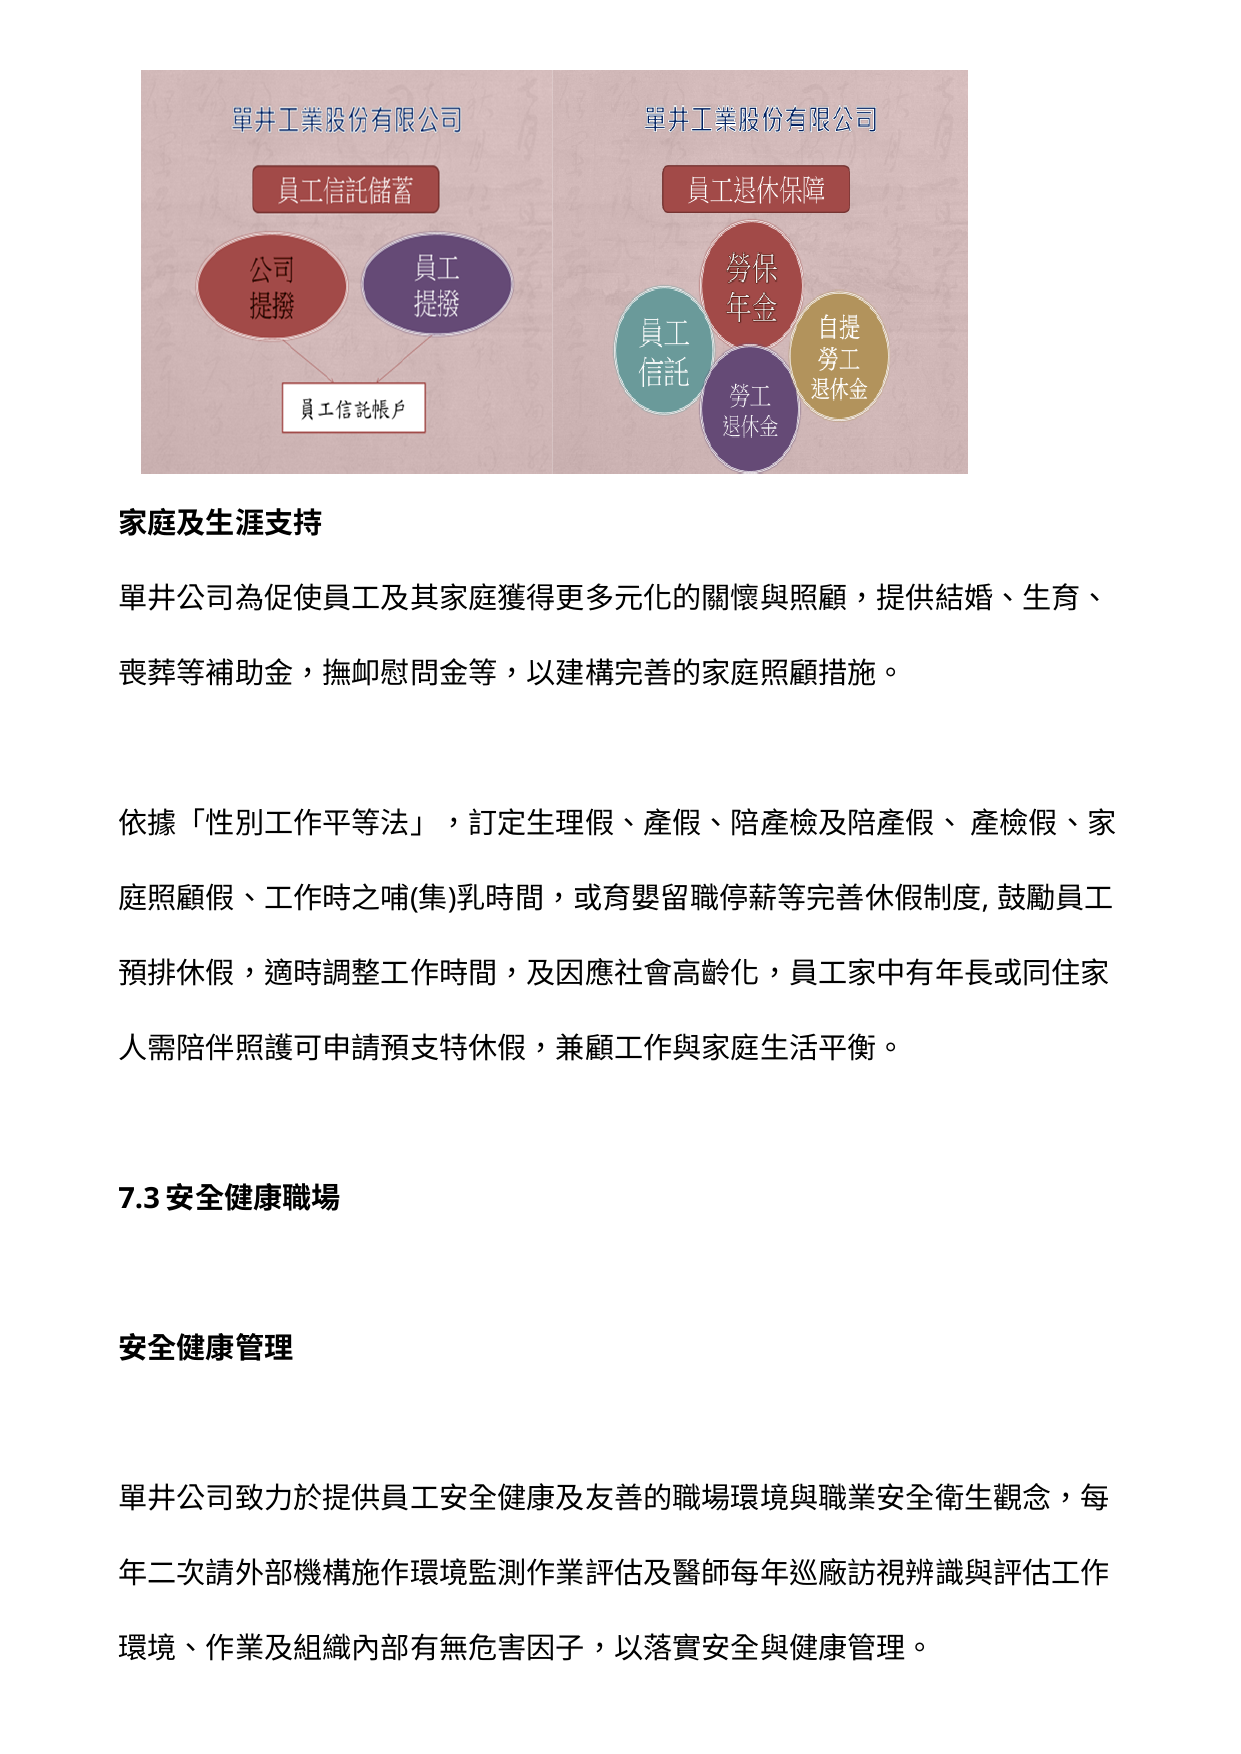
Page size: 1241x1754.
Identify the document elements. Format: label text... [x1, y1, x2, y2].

text 單井公司為促使員工及其家庭獲得更多元化的關懷與照顧，提供結婚、生育、喪葬等補助金，撫卹慰問金等，以建構完善的家庭照顧措施。 [118, 558, 1122, 708]
text 家庭及生涯支持 [118, 483, 1122, 558]
text 安全健康管理 [118, 1308, 1122, 1383]
text 依據「性別工作平等法」，訂定生理假、產假、陪產檢及陪產假、 產檢假、家庭照顧假、工作時之哺(集)乳時間，或育嬰留職停薪等完善休假制度, 鼓勵員工預排休假，適時調整工作時間，及因應社會高齡化，員工家中有年長或同住家人需陪伴照護可申請預支特休假，兼顧工作與家庭生活平衡。 [118, 783, 1122, 1083]
text 7.3安全健康職場 [118, 1158, 1122, 1233]
picture [141, 70, 968, 474]
text 單井公司致力於提供員工安全健康及友善的職場環境與職業安全衛生觀念，每年二次請外部機構施作環境監測作業評估及醫師每年巡廠訪視辨識與評估工作環境、作業及組織內部有無危害因子，以落實安全與健康管理。 [118, 1458, 1122, 1683]
